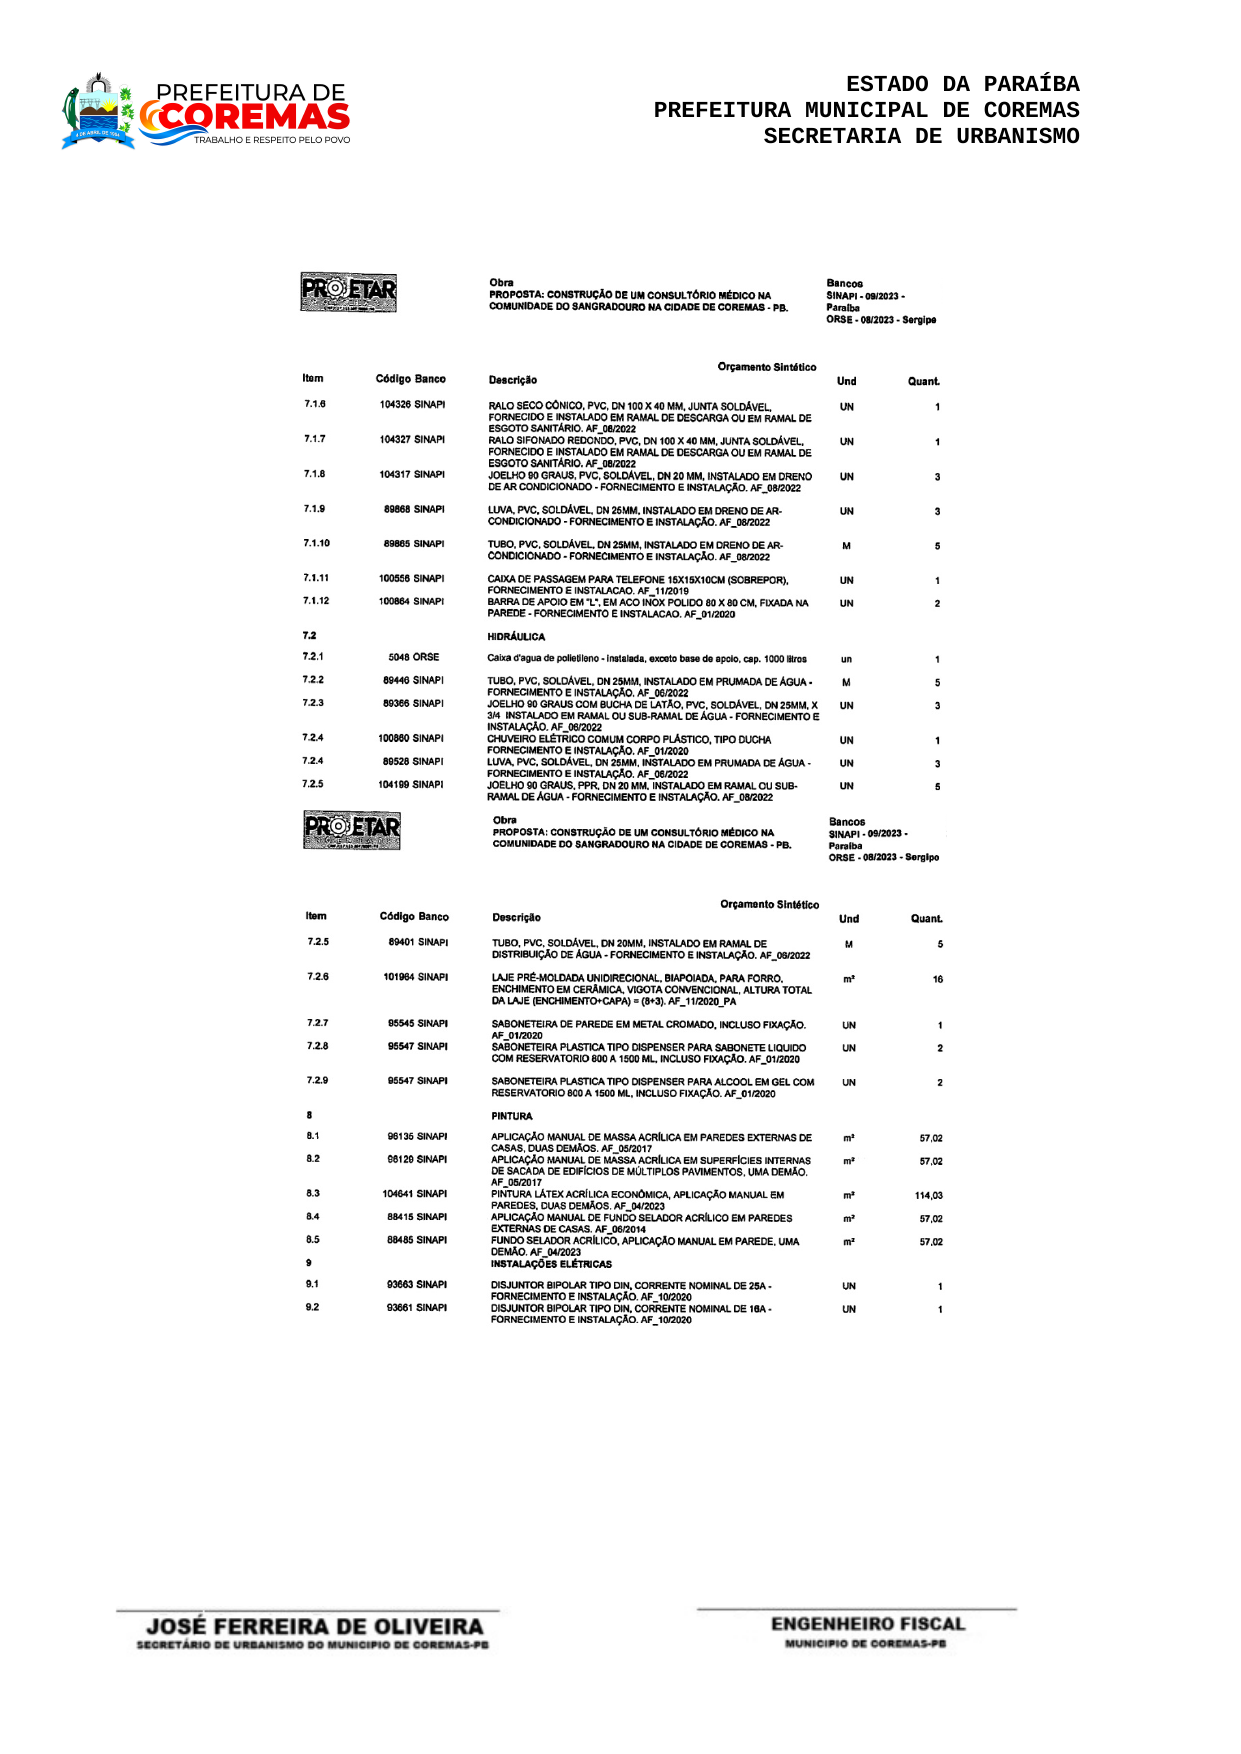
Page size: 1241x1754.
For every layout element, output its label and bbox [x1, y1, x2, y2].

picture [297, 264, 943, 809]
picture [293, 810, 947, 1333]
picture [115, 1606, 1019, 1661]
picture [60, 70, 351, 151]
